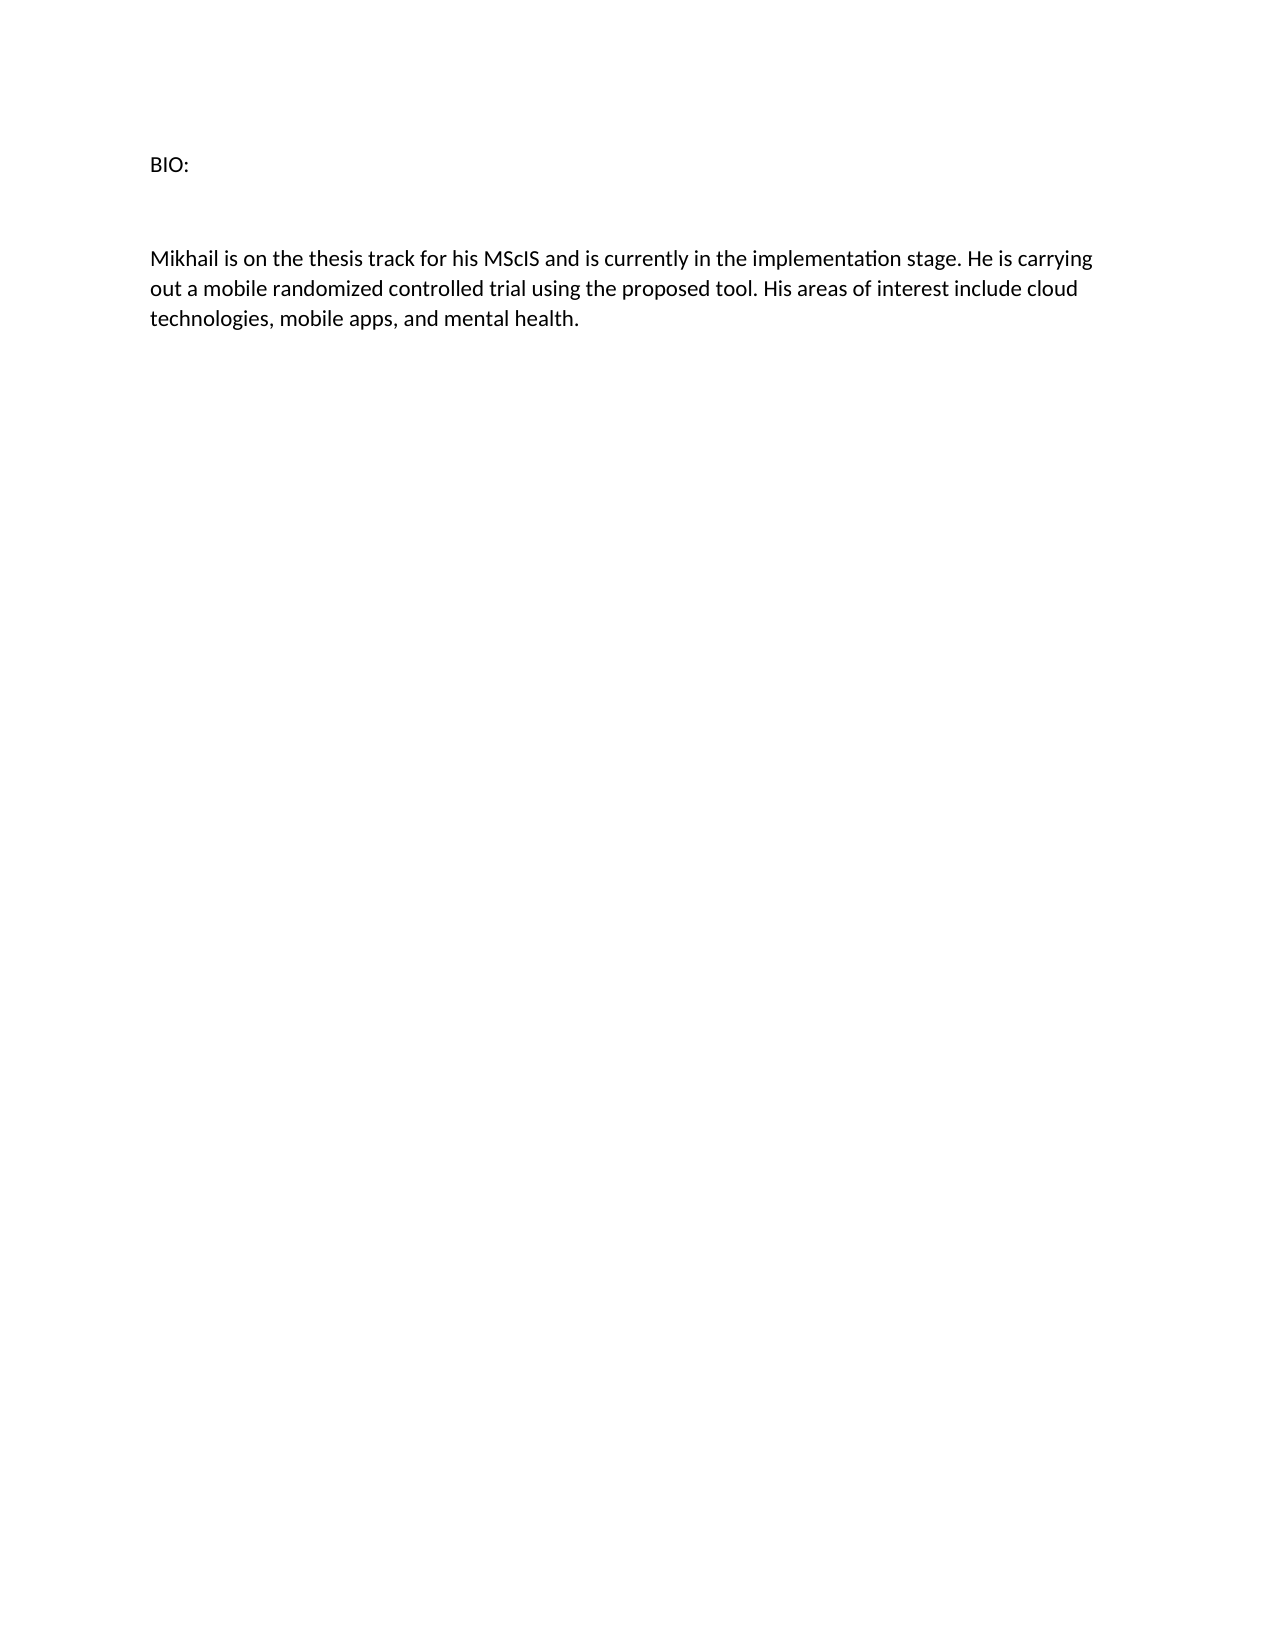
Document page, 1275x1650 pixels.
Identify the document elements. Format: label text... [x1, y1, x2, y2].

text Mikhail is on the thesis track for his MScIS and is currently in the implementation stage. He is carrying out a mobile randomized controlled trial using the proposed tool. His areas of interest include cloud technologies, mobile apps, and mental health. [150, 244, 1125, 332]
text BIO: [150, 150, 1125, 178]
